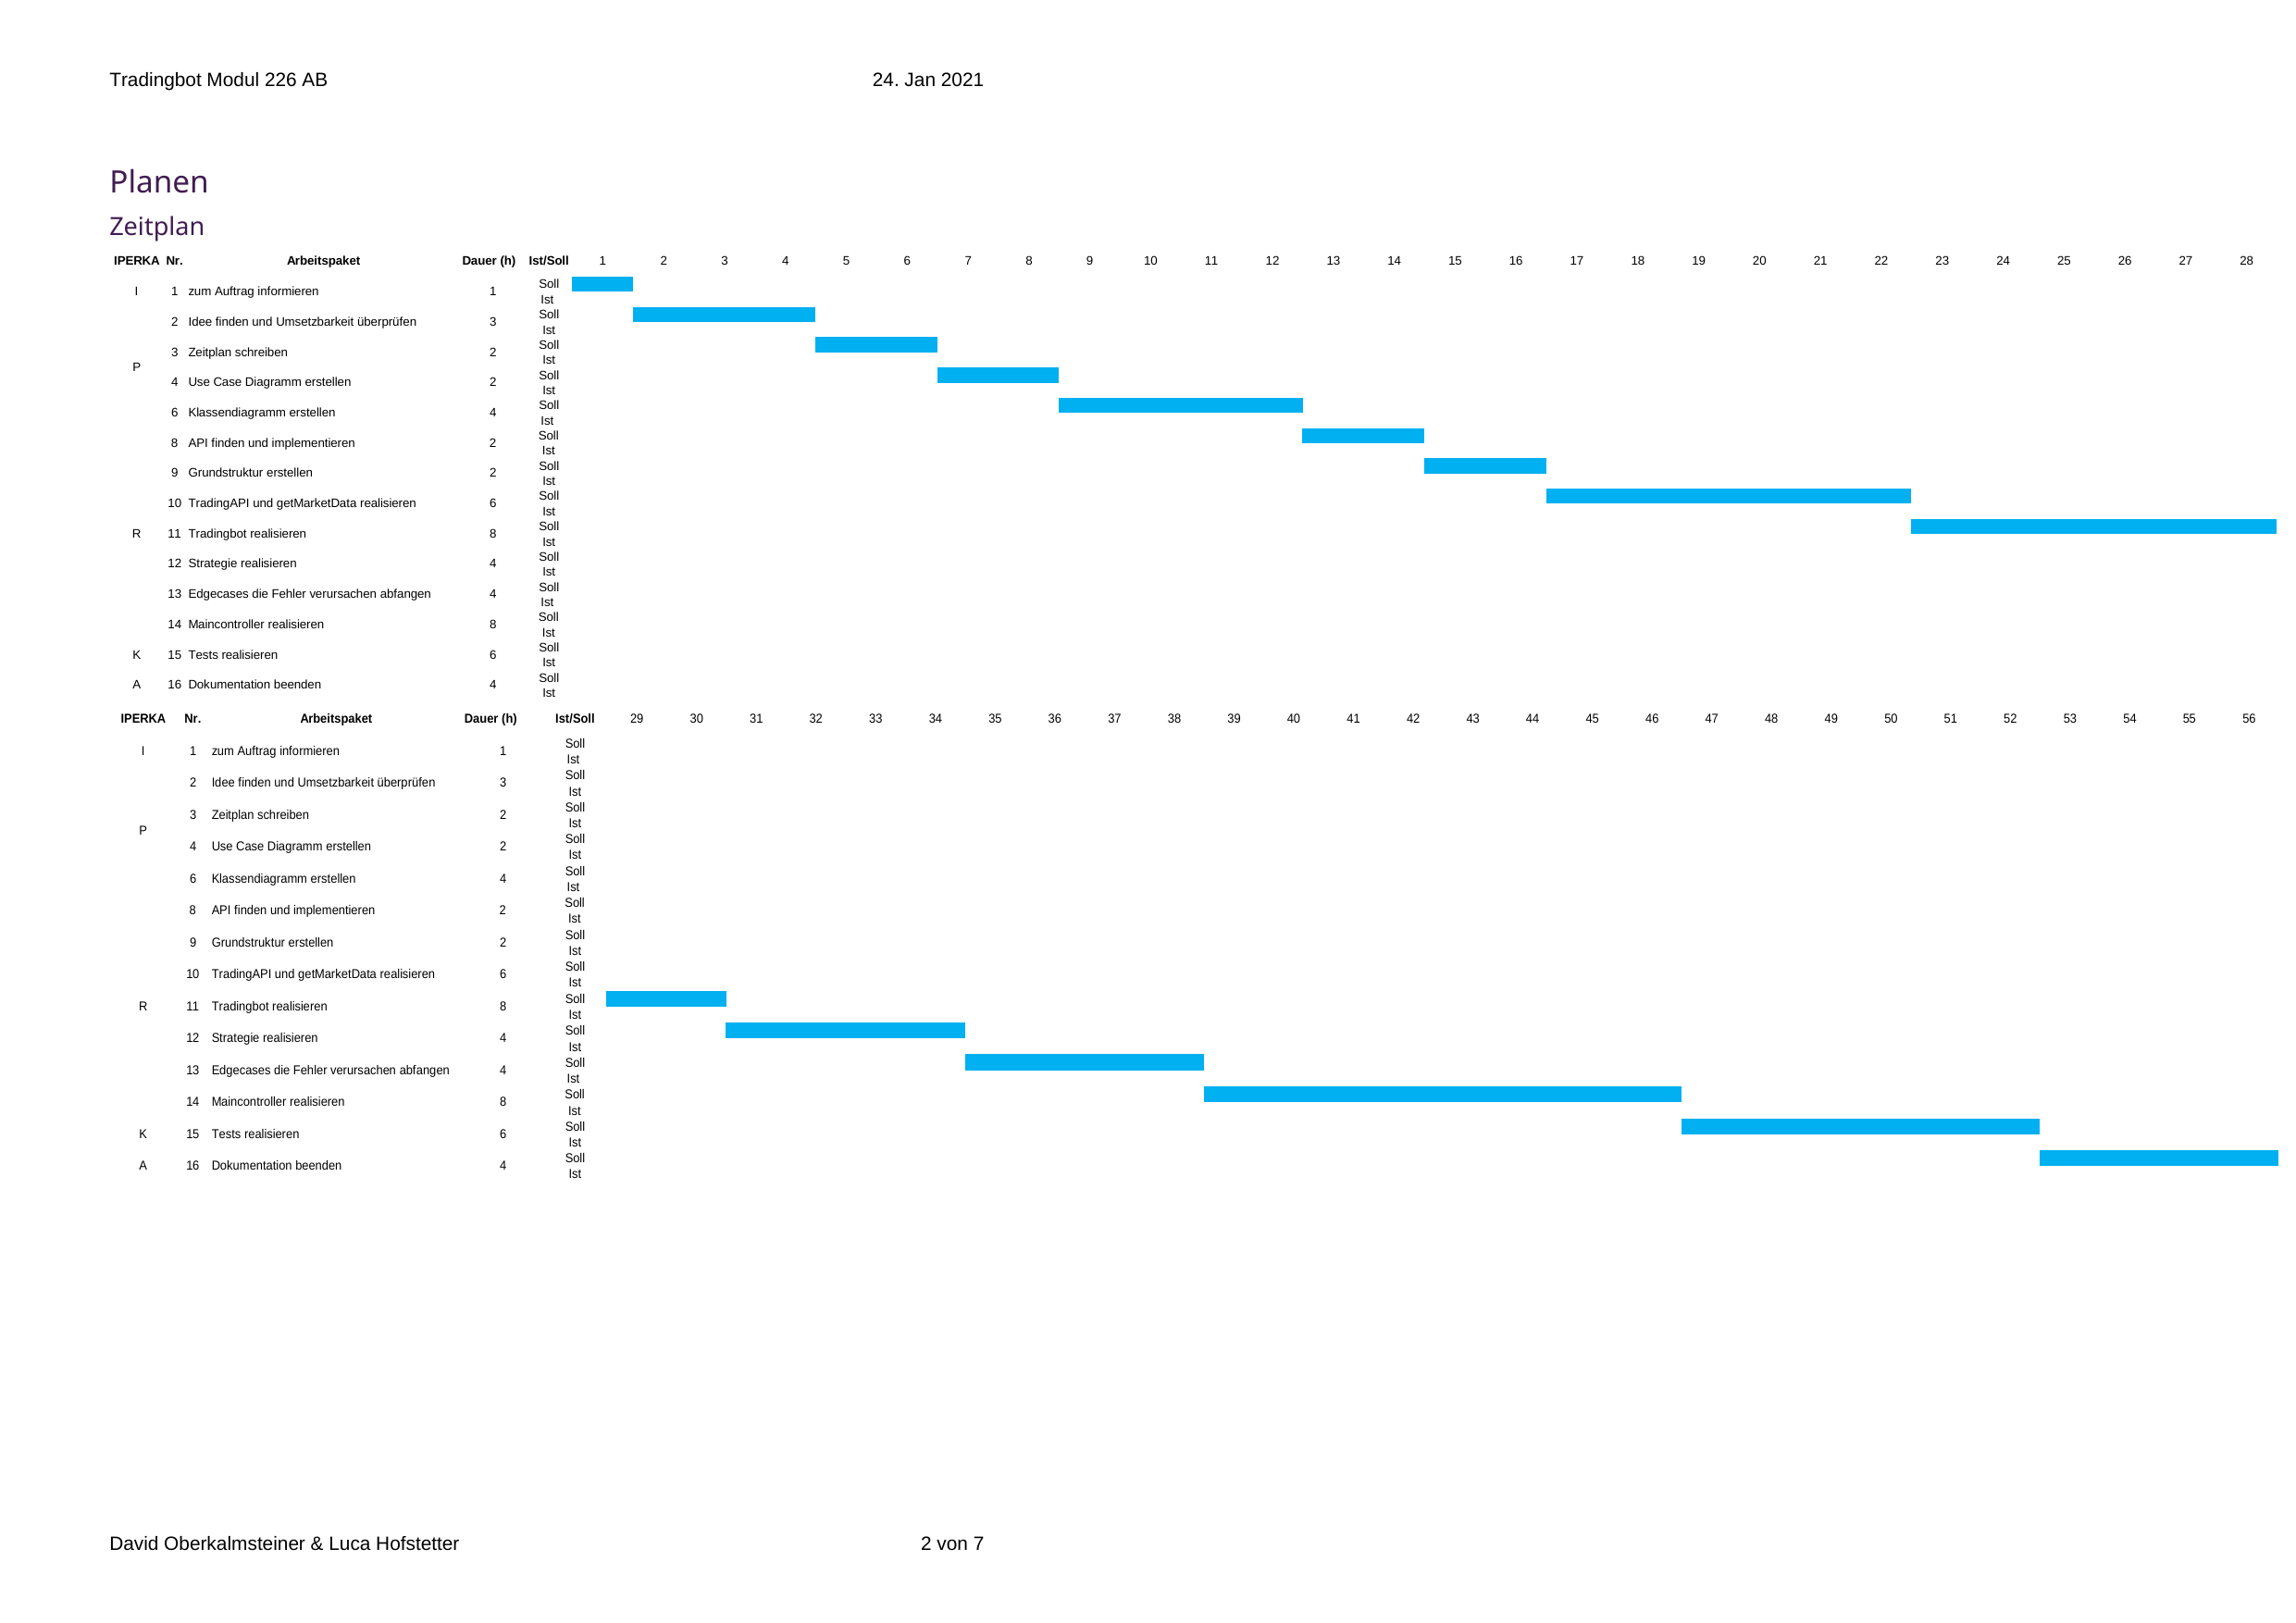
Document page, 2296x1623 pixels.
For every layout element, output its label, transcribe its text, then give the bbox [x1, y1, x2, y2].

subtitle Zeitplan [109, 209, 2159, 243]
subtitle Planen [109, 160, 2159, 202]
